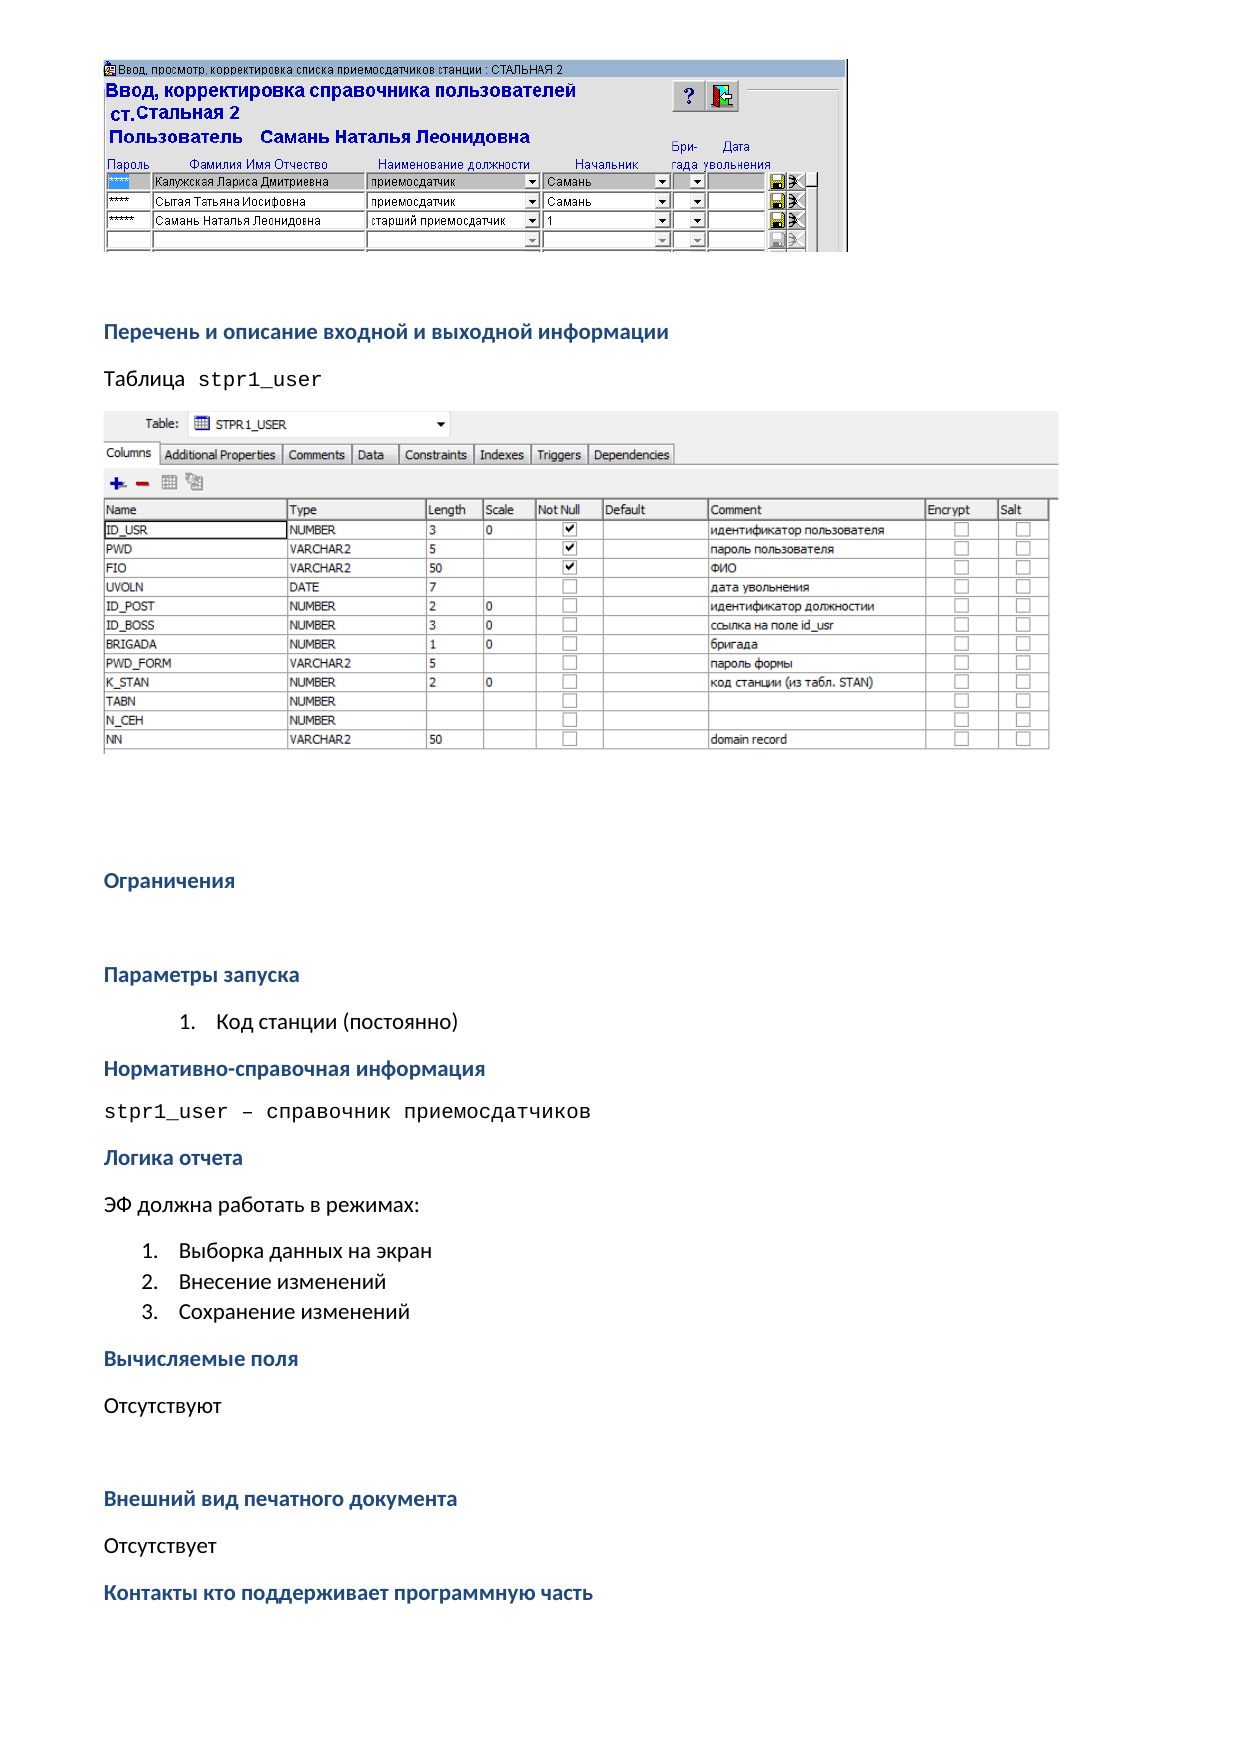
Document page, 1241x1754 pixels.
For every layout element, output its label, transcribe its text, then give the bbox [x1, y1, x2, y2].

picture [103, 59, 852, 252]
text Параметры запуска [103, 960, 1167, 988]
text Ограничения [103, 866, 1167, 894]
list Код станции (постоянно) [178, 1007, 1167, 1035]
text Перечень и описание входной и выходной информации [103, 317, 1167, 345]
text Вычисляемые поля [103, 1344, 1167, 1372]
text Таблица stpr1_user [103, 364, 1167, 393]
text Отсутствует [103, 1531, 1167, 1559]
text ЭФ должна работать в режимах: [103, 1190, 1167, 1218]
picture [103, 411, 1059, 754]
list Внесение изменений [141, 1267, 1167, 1295]
text stpr1_user – справочник приемосдатчиков [103, 1101, 1167, 1124]
text Отсутствуют [103, 1391, 1167, 1419]
text Логика отчета [103, 1143, 1167, 1171]
list Сохранение изменений [141, 1297, 1167, 1325]
text Нормативно-справочная информация [103, 1054, 1167, 1082]
text Контакты кто поддерживает программную часть [103, 1578, 1167, 1606]
list Выборка данных на экран [141, 1237, 1167, 1264]
text Внешний вид печатного документа [103, 1484, 1167, 1512]
